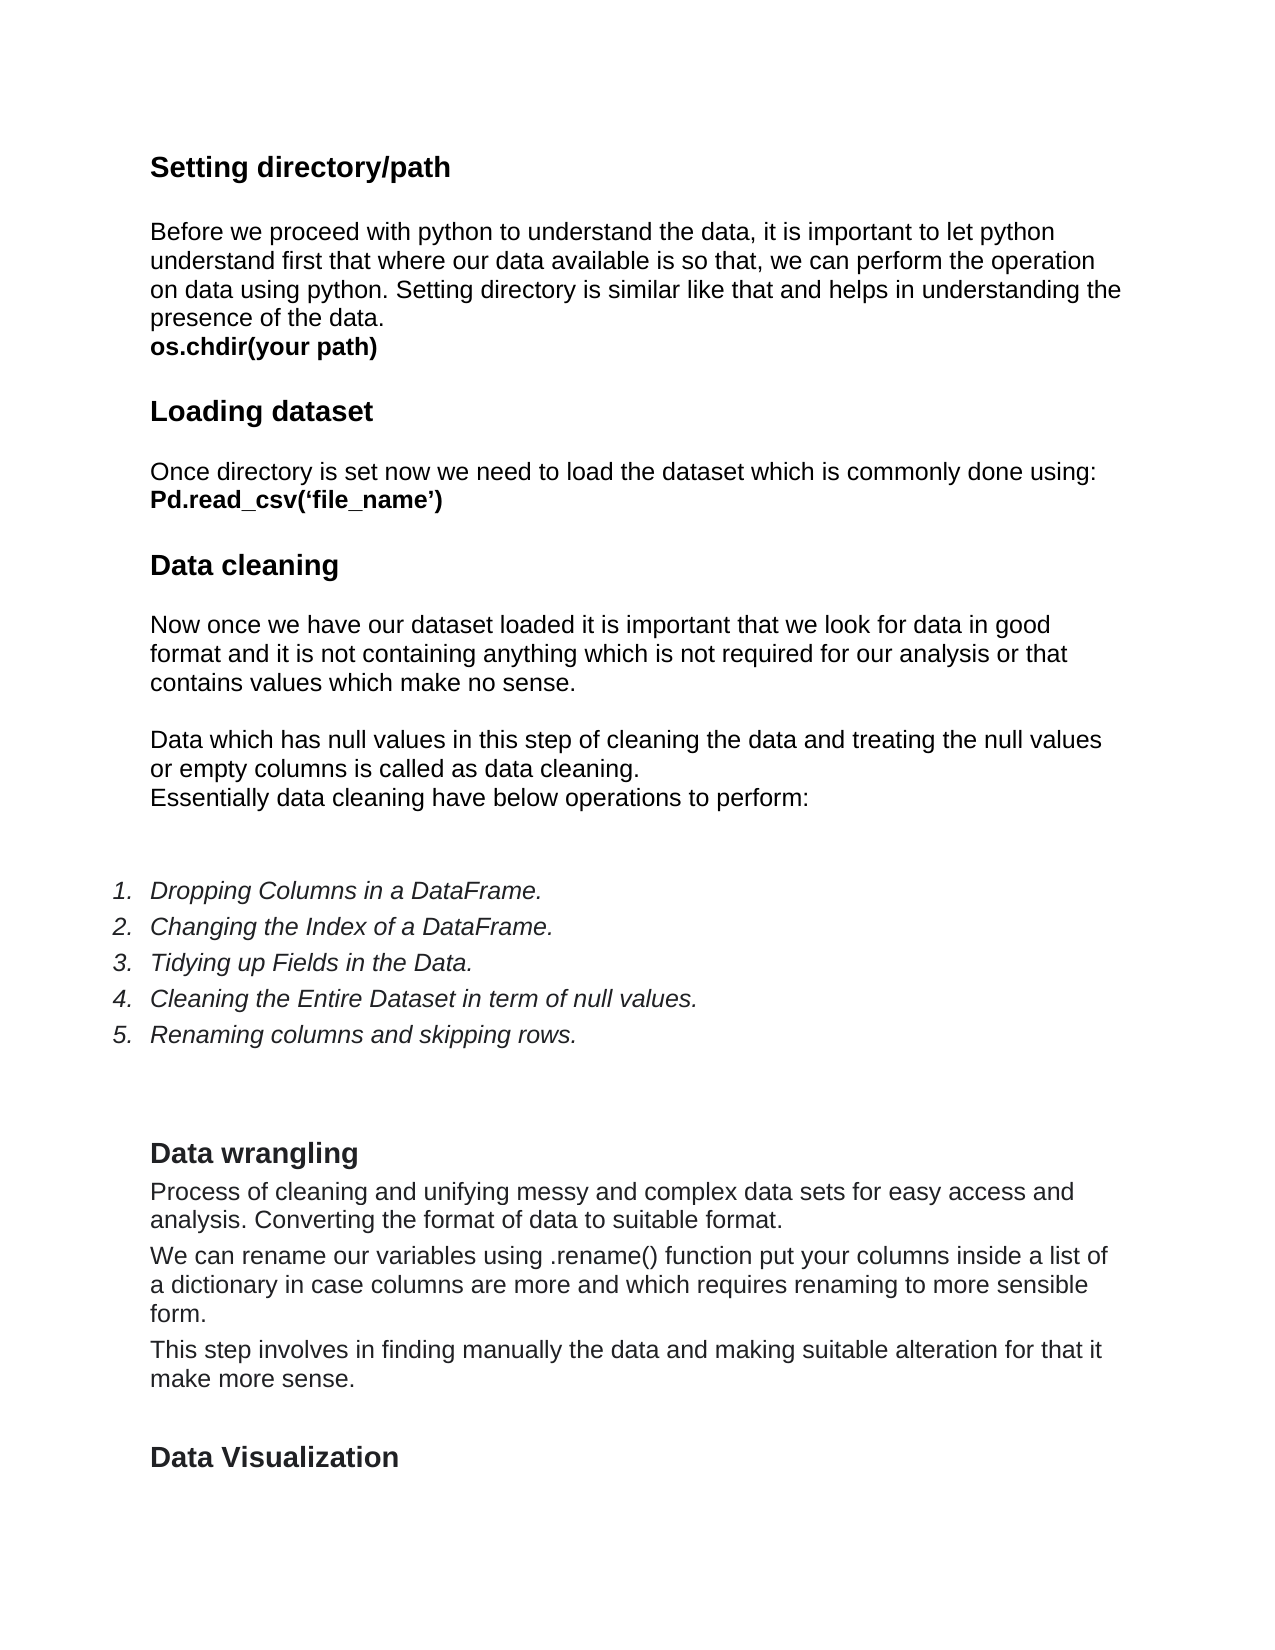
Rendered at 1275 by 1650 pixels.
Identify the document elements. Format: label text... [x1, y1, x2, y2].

text Before we proceed with python to understand the data, it is important to let python understand first that where our data available is so that, we can perform the operation on data using python. Setting directory is similar like that and helps in understanding the presence of the data. [150, 217, 1125, 332]
text Setting directory/path [150, 150, 1125, 183]
list Dropping Columns in a DataFrame. [112, 876, 1125, 905]
text Process of cleaning and unifying messy and complex data sets for easy access and analysis. Converting the format of data to suitable format. [784, 1177, 1125, 1234]
text This step involves in finding manually the data and making suitable alteration for that it make more sense. [150, 1335, 1125, 1392]
text Loading dataset [150, 394, 1125, 428]
text We can rename our variables using .rename() function put your columns inside a list of a dictionary in case columns are more and which requires renaming to more sensible form. [207, 1241, 1125, 1328]
text Data wrangling [150, 1136, 1125, 1169]
list Renaming columns and skipping rows. [112, 1020, 1125, 1048]
list Cleaning the Entire Dataset in term of null values. [112, 984, 1125, 1012]
text Now once we have our dataset loaded it is important that we look for data in good format and it is not containing anything which is not required for our analysis or that contains values which make no sense. [150, 610, 1125, 696]
list Tidying up Fields in the Data. [112, 948, 1125, 977]
text os.chdir(your path) [150, 332, 1125, 361]
list Changing the Index of a DataFrame. [112, 912, 1125, 941]
text Once directory is set now we need to load the dataset which is commonly done using: [150, 457, 1125, 485]
text Essentially data cleaning have below operations to perform: [150, 782, 1125, 811]
text Data which has null values in this step of cleaning the data and treating the null values or empty columns is called as data cleaning. [150, 725, 1125, 782]
text Data Visualization [150, 1440, 1125, 1474]
text Data cleaning [150, 548, 1125, 581]
text Pd.read_csv(‘file_name’) [150, 485, 1125, 514]
